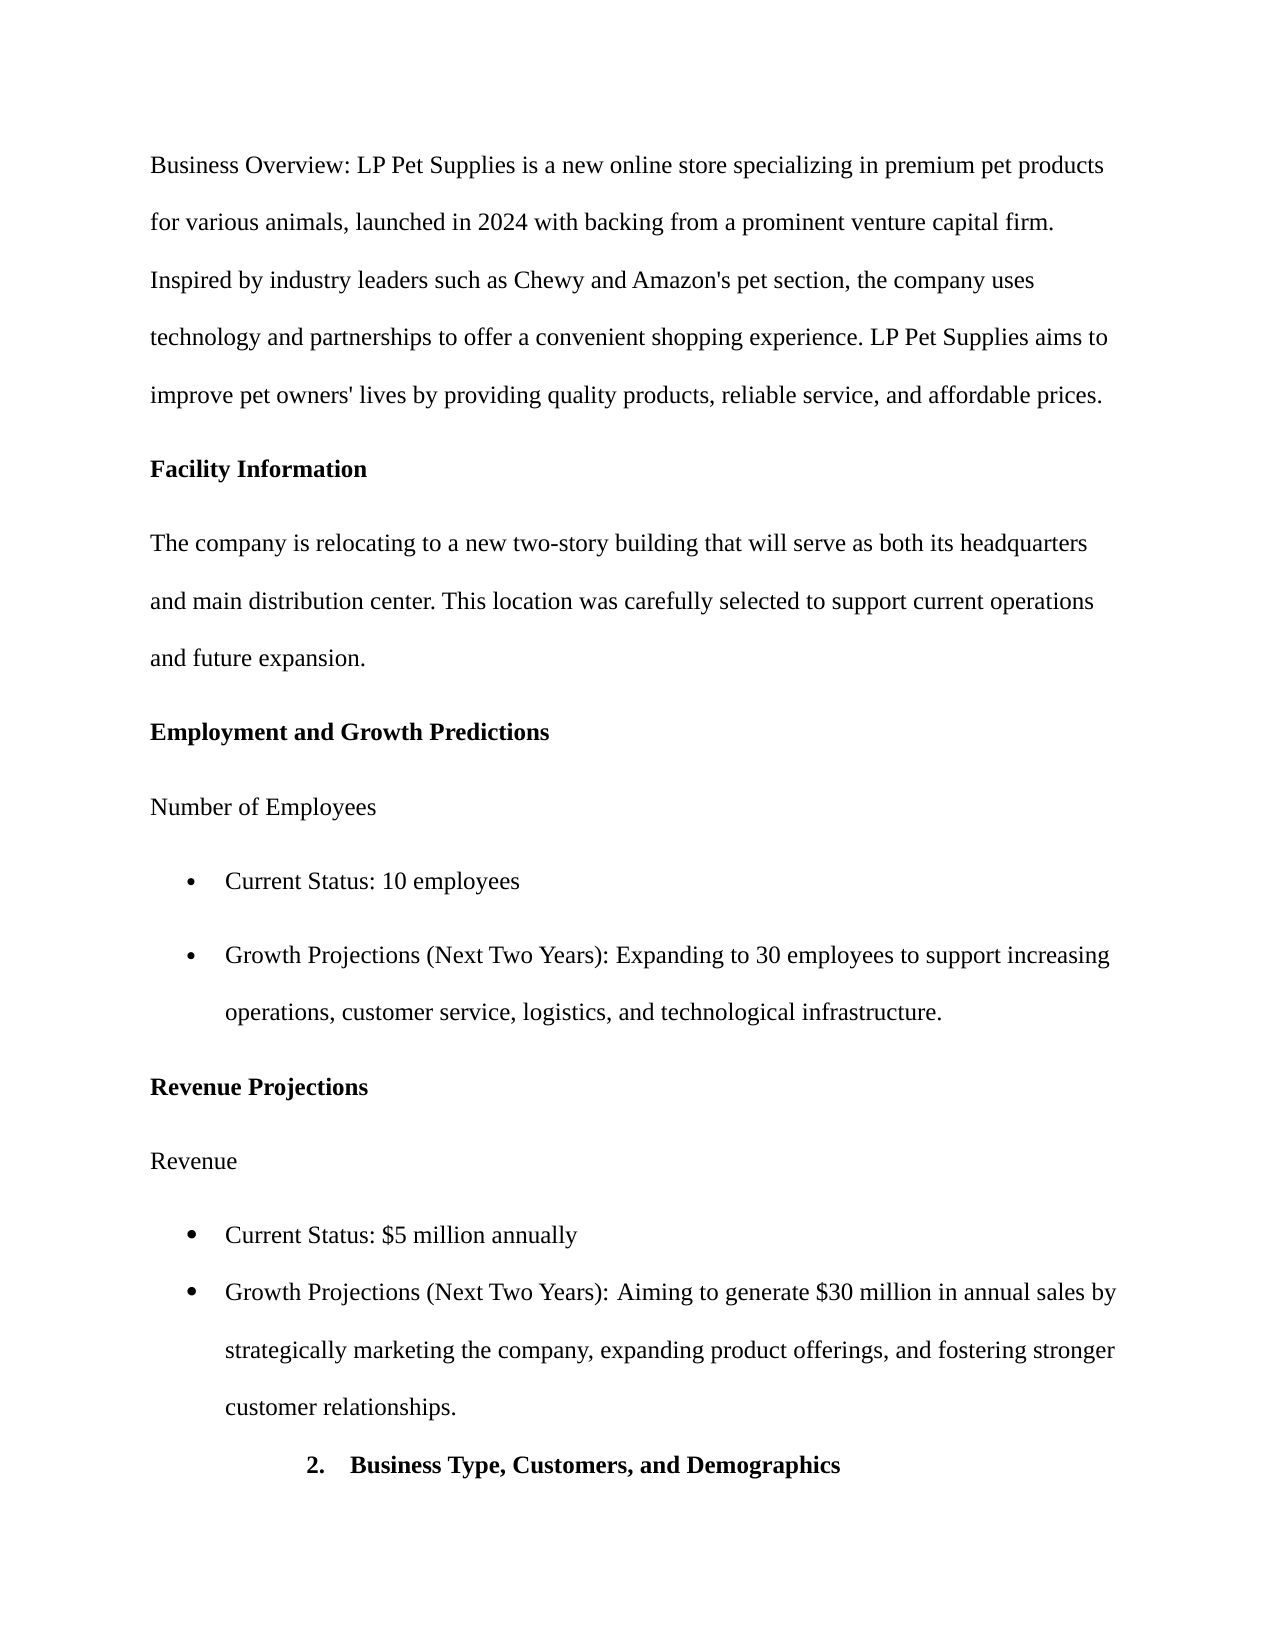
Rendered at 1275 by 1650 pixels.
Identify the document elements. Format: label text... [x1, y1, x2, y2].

text Business Overview: LP Pet Supplies is a new online store specializing in premium pet products for various animals, launched in 2024 with backing from a prominent venture capital firm. Inspired by industry leaders such as Chewy and Amazon's pet section, the company uses technology and partnerships to offer a convenient shopping experience. LP Pet Supplies aims to improve pet owners' lives by providing quality products, reliable service, and affordable prices. [150, 150, 1125, 409]
text Number of Employees [150, 792, 1125, 820]
list Business Type, Customers, and Demographics [306, 1450, 1125, 1479]
list Growth Projections (Next Two Years): Aiming to generate $30 million in annual sales by strategically marketing the company, expanding product offerings, and fostering stronger customer relationships. [187, 1277, 1125, 1421]
text Revenue [150, 1146, 1125, 1174]
list Current Status: 10 employees [187, 866, 1125, 894]
text Employment and Growth Predictions [150, 717, 1125, 746]
list Current Status: $5 million annually [187, 1220, 1125, 1249]
text The company is relocating to a new two-story building that will serve as both its headquarters and main distribution center. This location was carefully selected to support current operations and future expansion. [150, 528, 1125, 672]
text Facility Information [150, 454, 1125, 483]
text Revenue Projections [150, 1072, 1125, 1100]
list Growth Projections (Next Two Years): Expanding to 30 employees to support increasing operations, customer service, logistics, and technological infrastructure. [187, 940, 1125, 1026]
